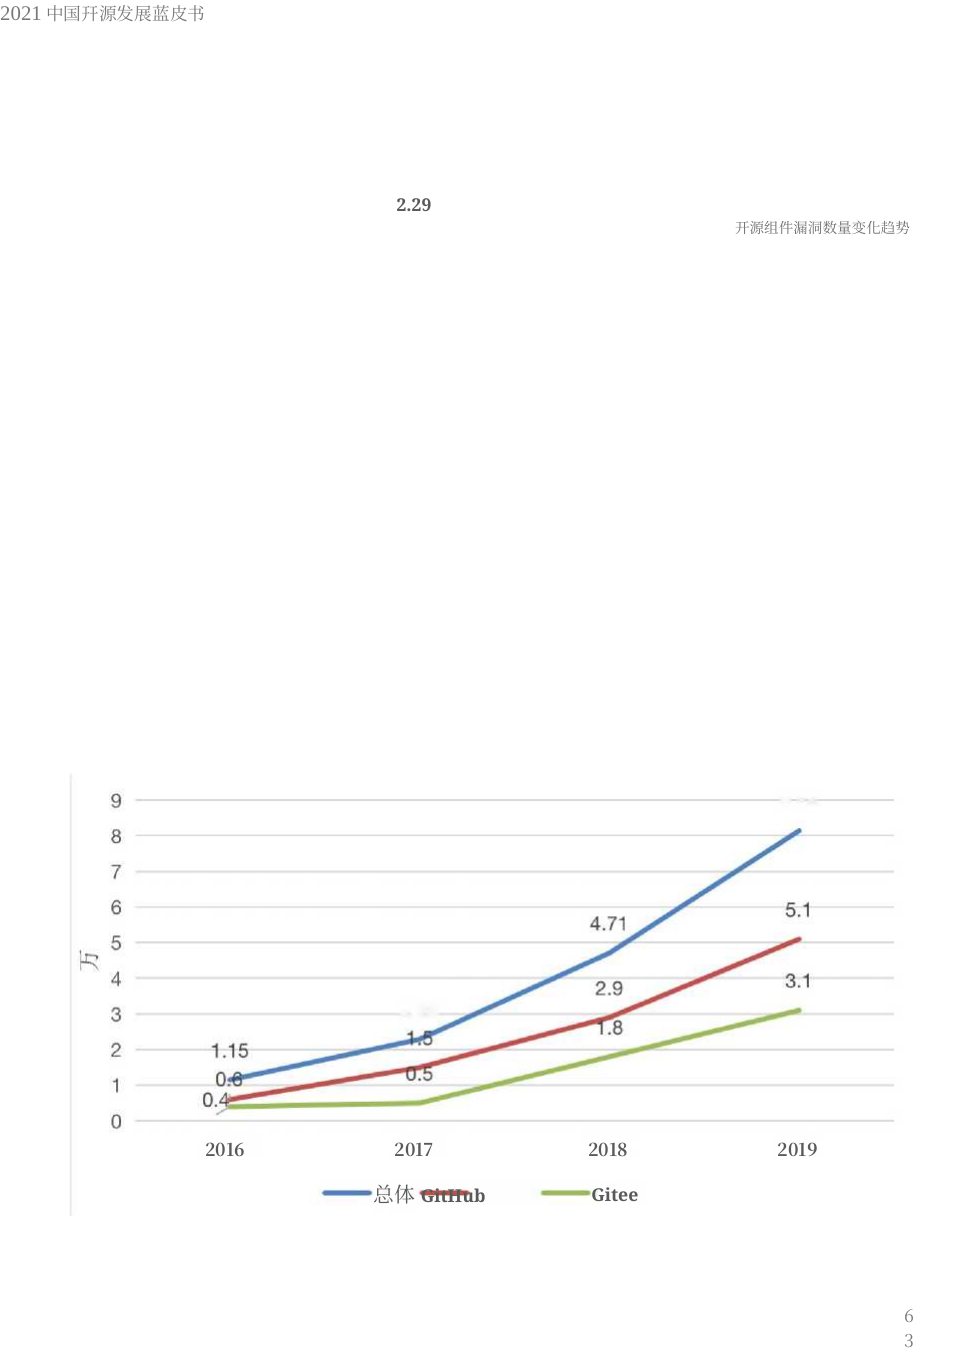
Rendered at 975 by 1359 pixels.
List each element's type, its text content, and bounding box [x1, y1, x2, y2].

text 开源组件漏洞数量变化趋势 [67, 217, 910, 238]
picture [69, 772, 903, 1216]
text 2.29 [396, 192, 910, 217]
